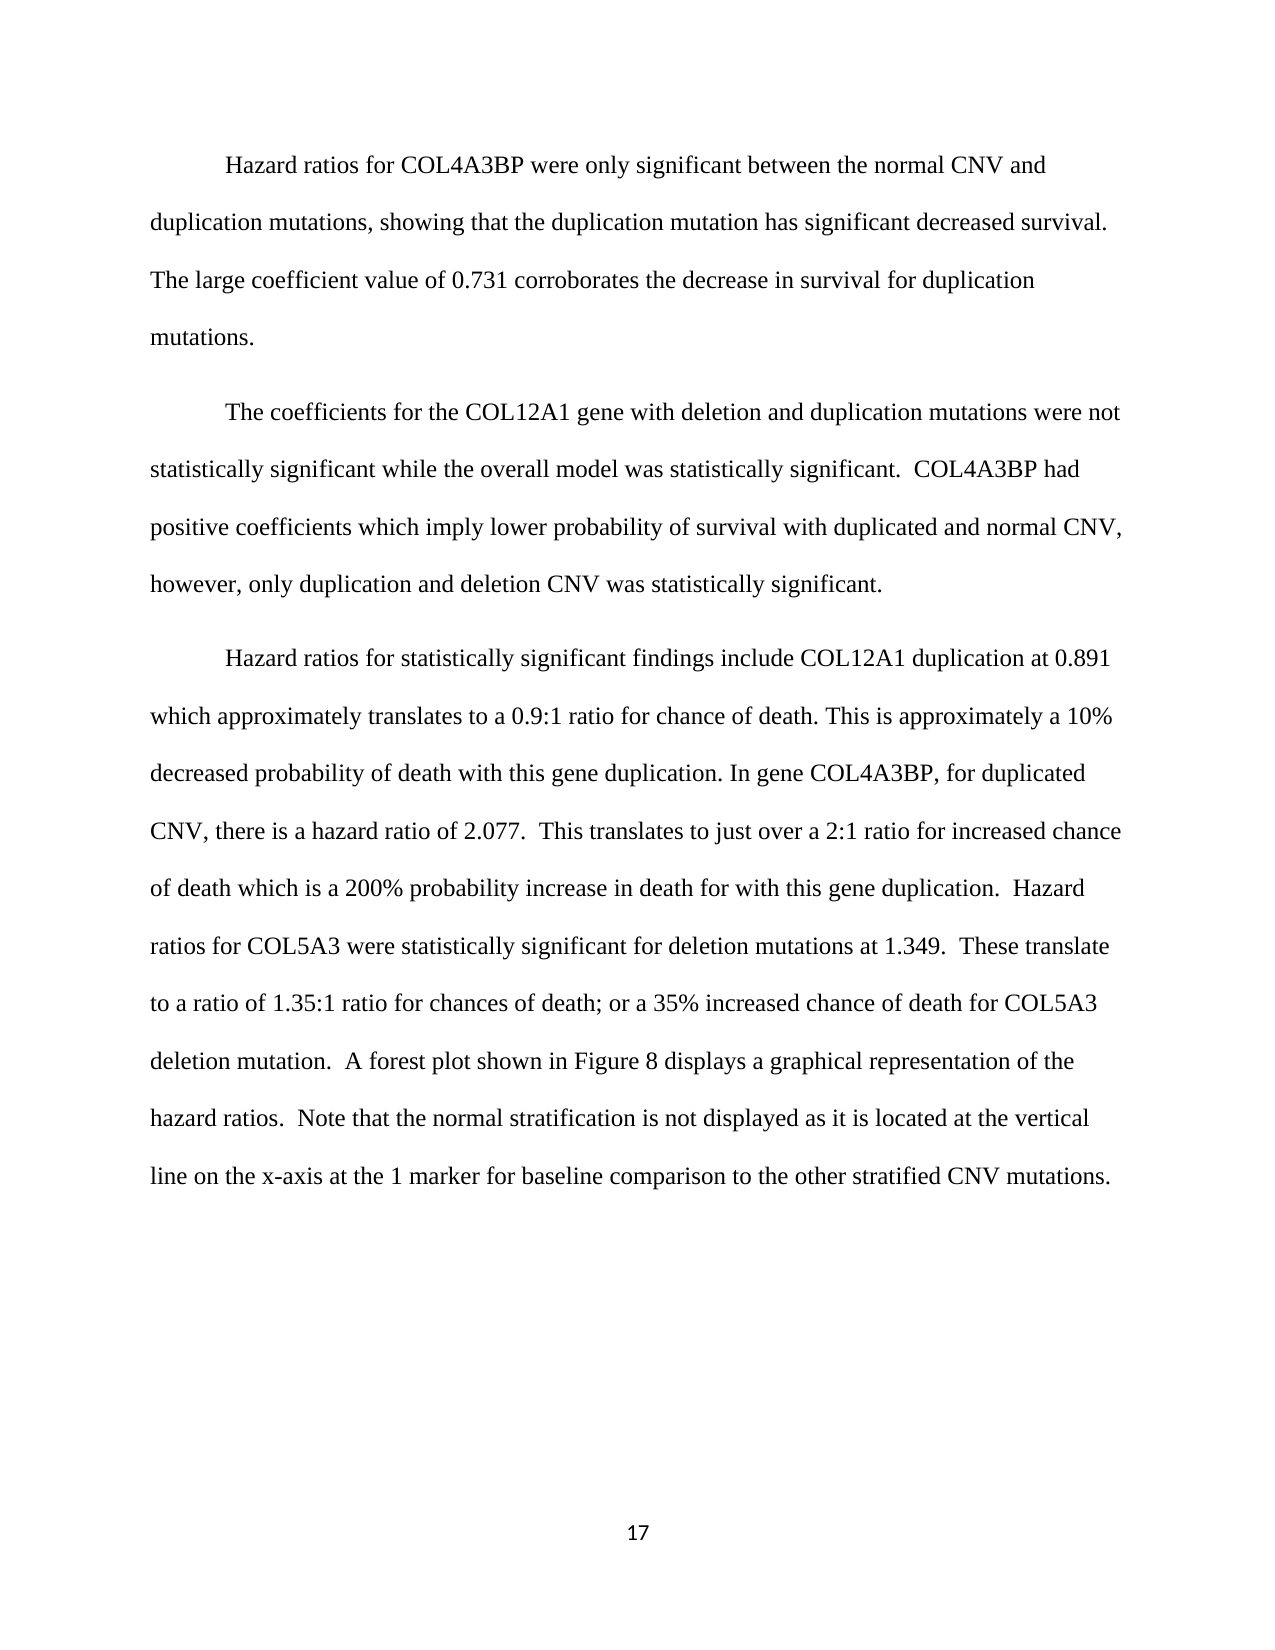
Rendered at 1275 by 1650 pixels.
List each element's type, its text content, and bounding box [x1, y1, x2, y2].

text The coefficients for the COL12A1 gene with deletion and duplication mutations were not statistically significant while the overall model was statistically significant. COL4A3BP had positive coefficients which imply lower probability of survival with duplicated and normal CNV, however, only duplication and deletion CNV was statistically significant. [150, 397, 1125, 598]
text Hazard ratios for statistically significant findings include COL12A1 duplication at 0.891 which approximately translates to a 0.9:1 ratio for chance of death. This is approximately a 10% decreased probability of death with this gene duplication. In gene COL4A3BP, for duplicated CNV, there is a hazard ratio of 2.077. This translates to just over a 2:1 ratio for increased chance of death which is a 200% probability increase in death for with this gene duplication. Hazard ratios for COL5A3 were statistically significant for deletion mutations at 1.349. These translate to a ratio of 1.35:1 ratio for chances of death; or a 35% increased chance of death for COL5A3 deletion mutation. A forest plot shown in Figure 8 displays a graphical representation of the hazard ratios. Note that the normal stratification is not displayed as it is located at the vertical line on the x-axis at the 1 marker for baseline comparison to the other stratified CNV mutations. [150, 643, 1125, 1189]
text Hazard ratios for COL4A3BP were only significant between the normal CNV and duplication mutations, showing that the duplication mutation has significant decreased survival. The large coefficient value of 0.731 corroborates the decrease in survival for duplication mutations. [150, 150, 1125, 351]
